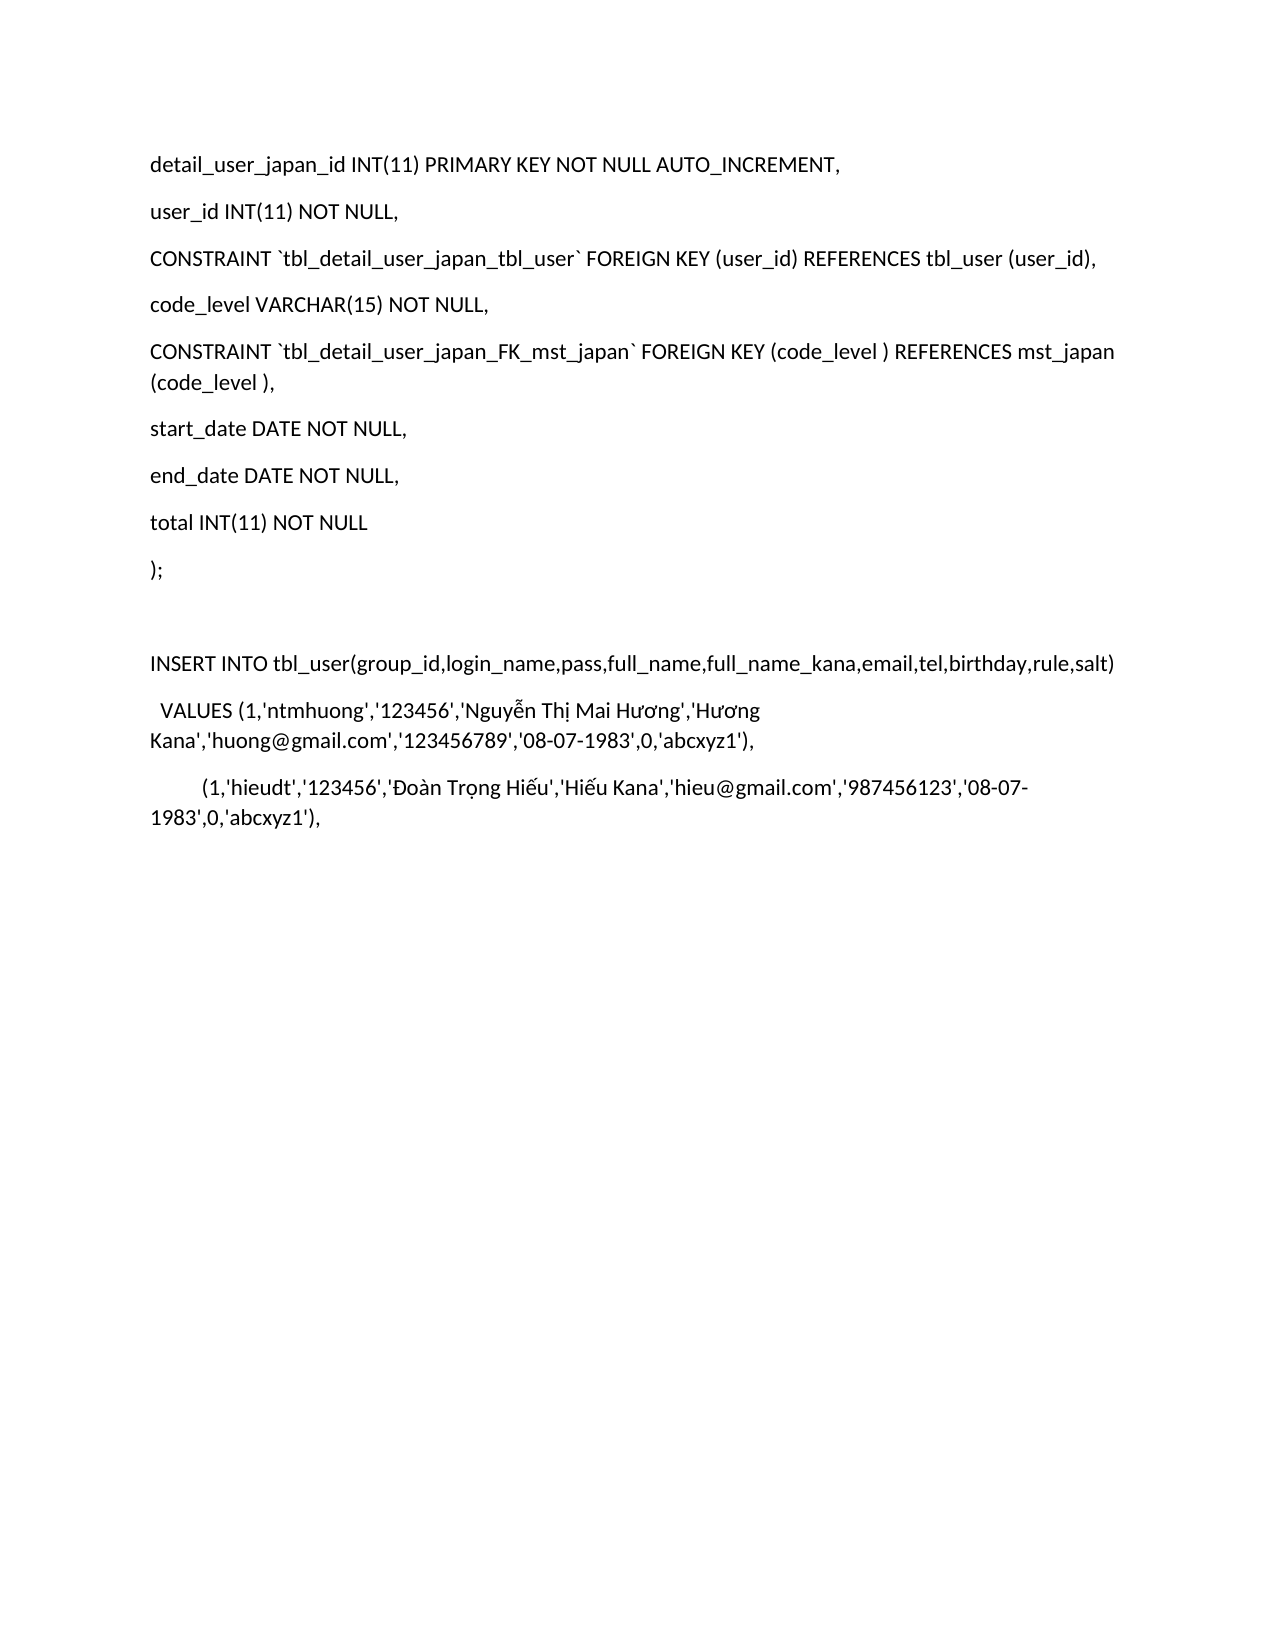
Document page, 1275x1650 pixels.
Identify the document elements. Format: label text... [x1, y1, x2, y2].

text start_date DATE NOT NULL, [150, 414, 1125, 443]
text VALUES (1,'ntmhuong','123456','Nguyễn Thị Mai Hương','Hương Kana','huong@gmail.com','123456789','08-07-1983',0,'abcxyz1'), [150, 696, 1125, 754]
text detail_user_japan_id INT(11) PRIMARY KEY NOT NULL AUTO_INCREMENT, [150, 150, 1125, 178]
text user_id INT(11) NOT NULL, [150, 197, 1125, 225]
text code_level VARCHAR(15) NOT NULL, [150, 291, 1125, 319]
text CONSTRAINT `tbl_detail_user_japan_tbl_user` FOREIGN KEY (user_id) REFERENCES tbl_user (user_id), [150, 244, 1125, 272]
text end_date DATE NOT NULL, [150, 461, 1125, 489]
text CONSTRAINT `tbl_detail_user_japan_FK_mst_japan` FOREIGN KEY (code_level ) REFERENCES mst_japan (code_level ), [150, 337, 1125, 396]
text INSERT INTO tbl_user(group_id,login_name,pass,full_name,full_name_kana,email,tel,birthday,rule,salt) [150, 649, 1125, 677]
text total INT(11) NOT NULL [150, 508, 1125, 536]
text ); [150, 555, 1125, 583]
text (1,'hieudt','123456','Đoàn Trọng Hiếu','Hiếu Kana','hieu@gmail.com','987456123','08-07-1983',0,'abcxyz1'), [150, 773, 1125, 831]
